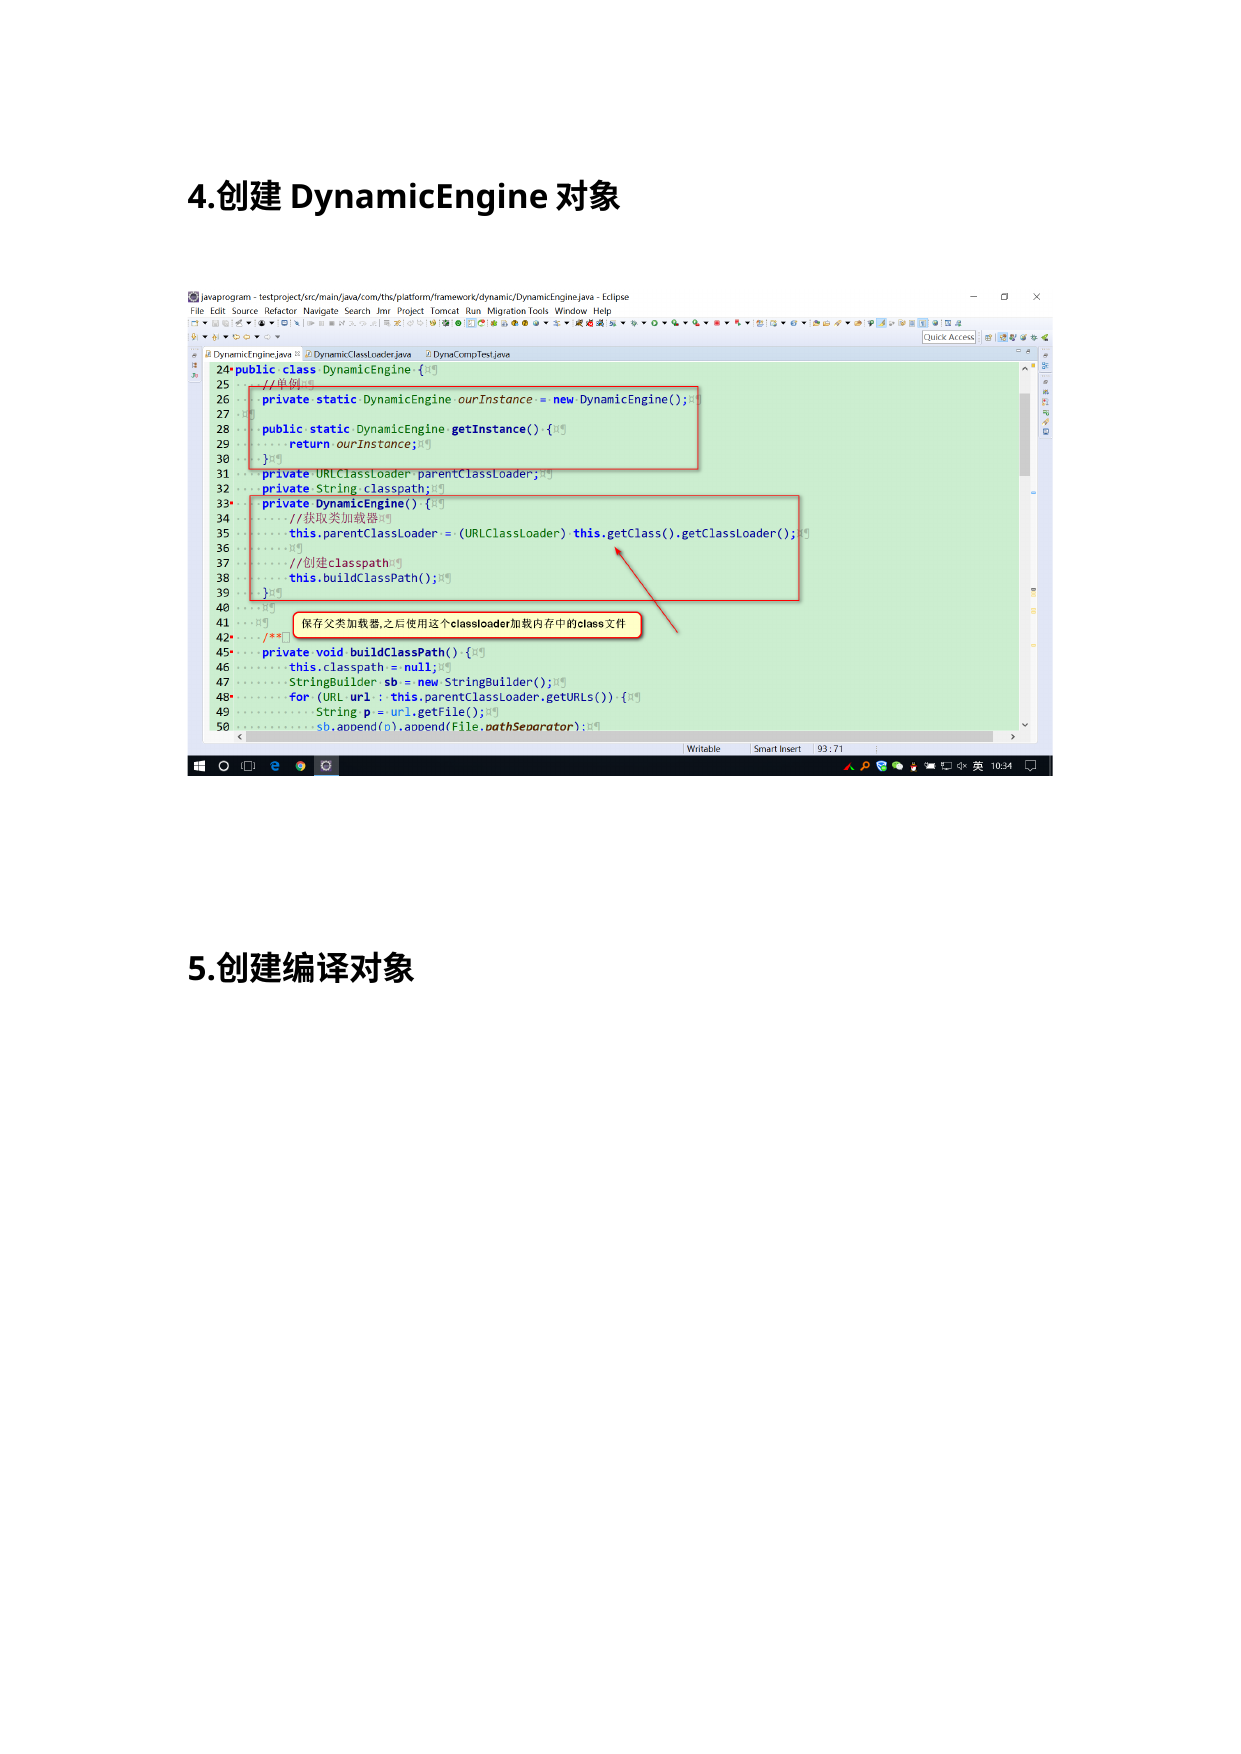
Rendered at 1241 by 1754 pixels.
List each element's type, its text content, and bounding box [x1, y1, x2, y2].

subtitle 4.创建DynamicEngine对象 [187, 162, 1053, 227]
subtitle 5.创建编译对象 [187, 934, 1053, 999]
picture [187, 289, 1053, 776]
